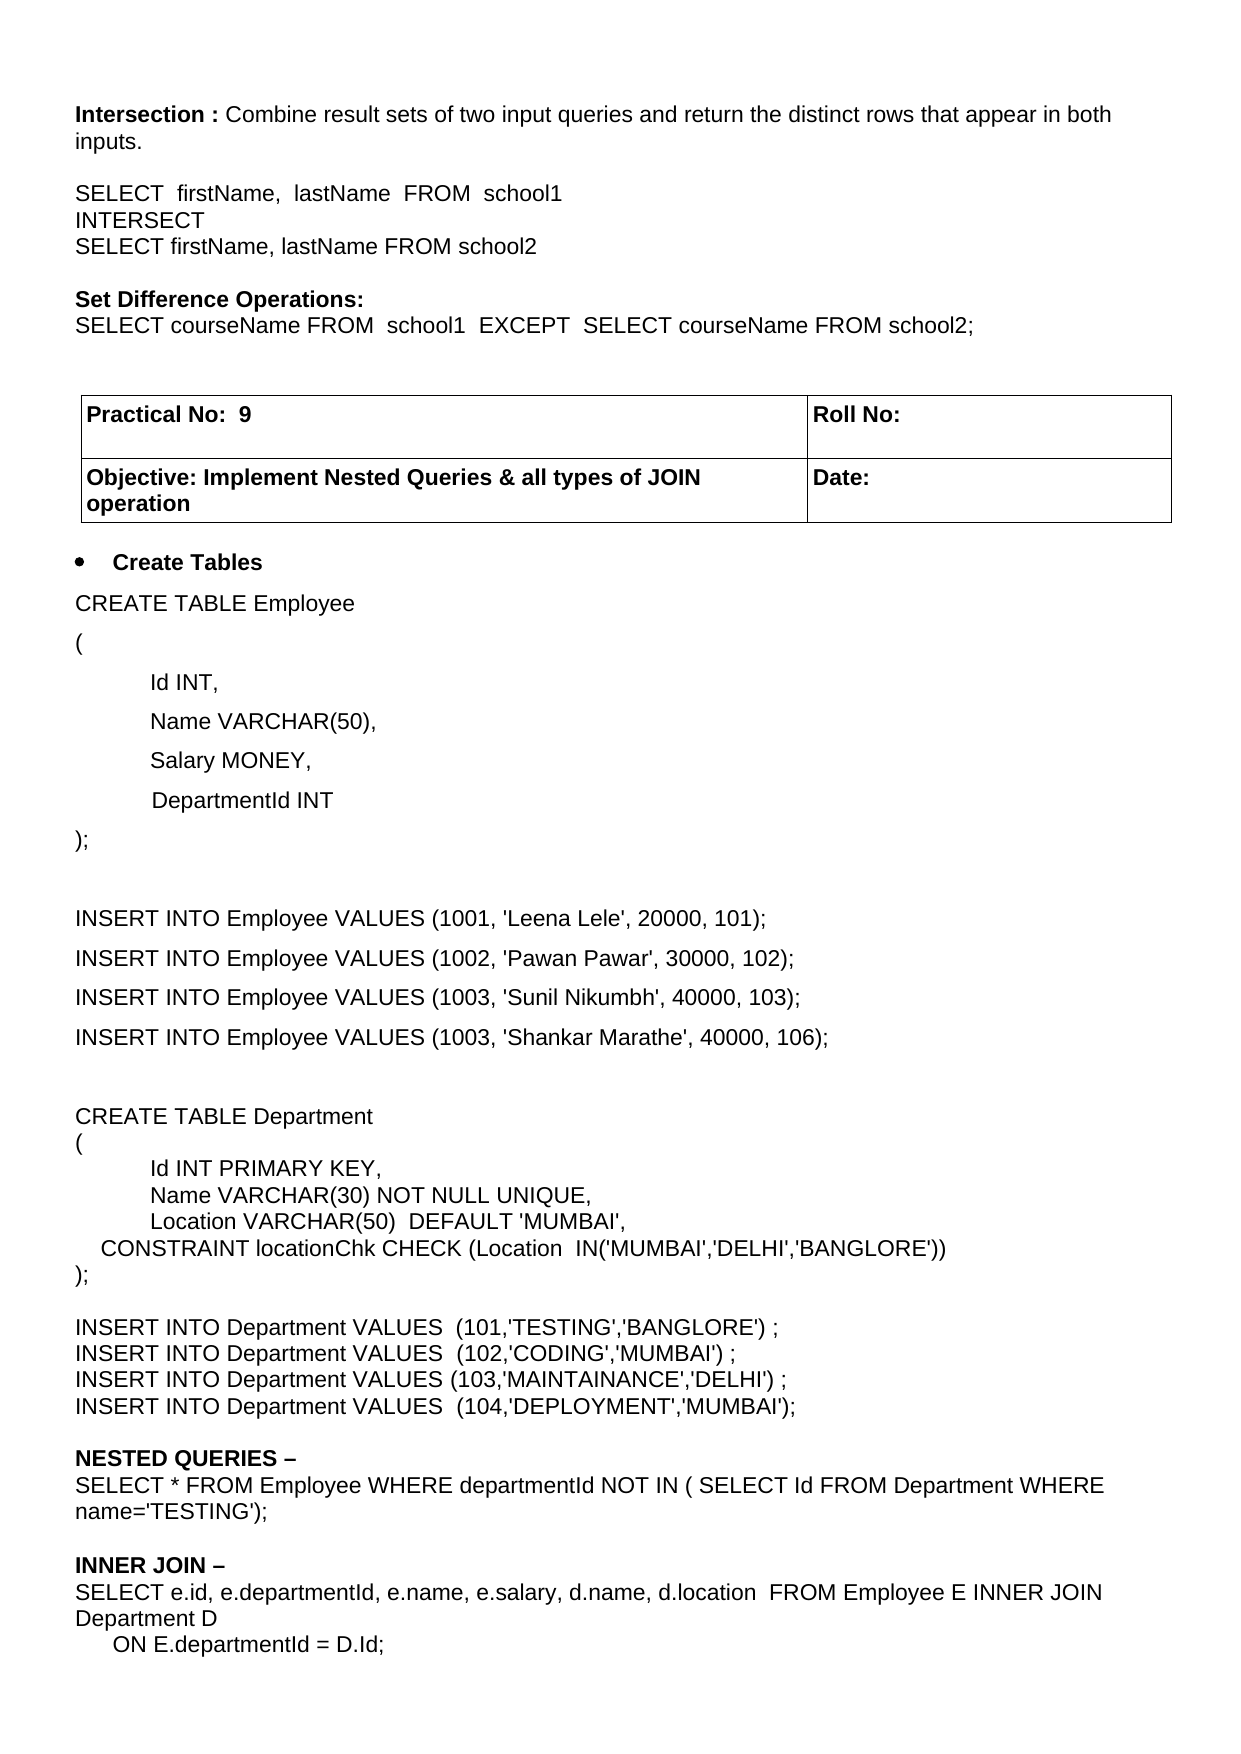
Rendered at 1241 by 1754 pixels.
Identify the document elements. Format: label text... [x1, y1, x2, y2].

list Create Tables [75, 549, 1165, 576]
text ); [75, 826, 1165, 853]
text SELECT firstName, lastName FROM school1 [75, 180, 1165, 207]
text INSERT INTO Department VALUES (103,'MAINTAINANCE','DELHI') ; [75, 1366, 1165, 1393]
text Location VARCHAR(50) DEFAULT 'MUMBAI', [75, 1208, 1165, 1234]
table_header Roll No: [808, 396, 1171, 458]
text CREATE TABLE Department [75, 1103, 1165, 1129]
text Set Difference Operations: [75, 286, 1165, 312]
text SELECT e.id, e.departmentId, e.name, e.salary, d.name, d.location FROM Employee E INNER JOIN Department D [75, 1579, 1165, 1631]
text INSERT INTO Employee VALUES (1003, 'Shankar Marathe', 40000, 106); [75, 1024, 1165, 1050]
text SELECT * FROM Employee WHERE departmentId NOT IN ( SELECT Id FROM Department WHERE name='TESTING'); [75, 1472, 1165, 1552]
text SELECT courseName FROM school1 EXCEPT SELECT courseName FROM school2; [75, 312, 1165, 338]
table_header Practical No: 9 [82, 396, 807, 458]
list ON E.departmentId = D.Id; [112, 1631, 1165, 1658]
text INSERT INTO Department VALUES (104,'DEPLOYMENT','MUMBAI'); [75, 1393, 1165, 1419]
text Intersection : Combine result sets of two input queries and return the distinct rows that appear in both inputs. [75, 101, 1165, 154]
text NESTED QUERIES – [75, 1445, 1165, 1472]
text ); [75, 1261, 1165, 1287]
text INSERT INTO Department VALUES (101,'TESTING','BANGLORE') ; [75, 1313, 1165, 1340]
text Name VARCHAR(50), [75, 708, 1165, 734]
text INNER JOIN – [75, 1552, 1165, 1579]
text Id INT, [75, 668, 1165, 695]
text INSERT INTO Employee VALUES (1003, 'Sunil Nikumbh', 40000, 103); [75, 984, 1165, 1011]
text INTERSECT [75, 207, 1165, 233]
text INSERT INTO Employee VALUES (1002, 'Pawan Pawar', 30000, 102); [75, 945, 1165, 971]
text Name VARCHAR(30) NOT NULL UNIQUE, [75, 1182, 1165, 1208]
text Id INT PRIMARY KEY, [75, 1155, 1165, 1182]
text ( [75, 1129, 1165, 1155]
text INSERT INTO Department VALUES (102,'CODING','MUMBAI') ; [75, 1340, 1165, 1366]
table_cell Date: [808, 459, 1171, 522]
text ( [75, 629, 1165, 655]
text SELECT firstName, lastName FROM school2 [75, 233, 1165, 259]
text DepartmentId INT [75, 787, 1165, 813]
text INSERT INTO Employee VALUES (1001, 'Leena Lele', 20000, 101); [75, 905, 1165, 932]
text CONSTRAINT locationChk CHECK (Location IN('MUMBAI','DELHI','BANGLORE')) [75, 1234, 1165, 1261]
table_cell Objective: Implement Nested Queries & all types of JOIN operation [82, 459, 807, 522]
text Salary MONEY, [75, 747, 1165, 774]
text CREATE TABLE Employee [75, 589, 1165, 616]
